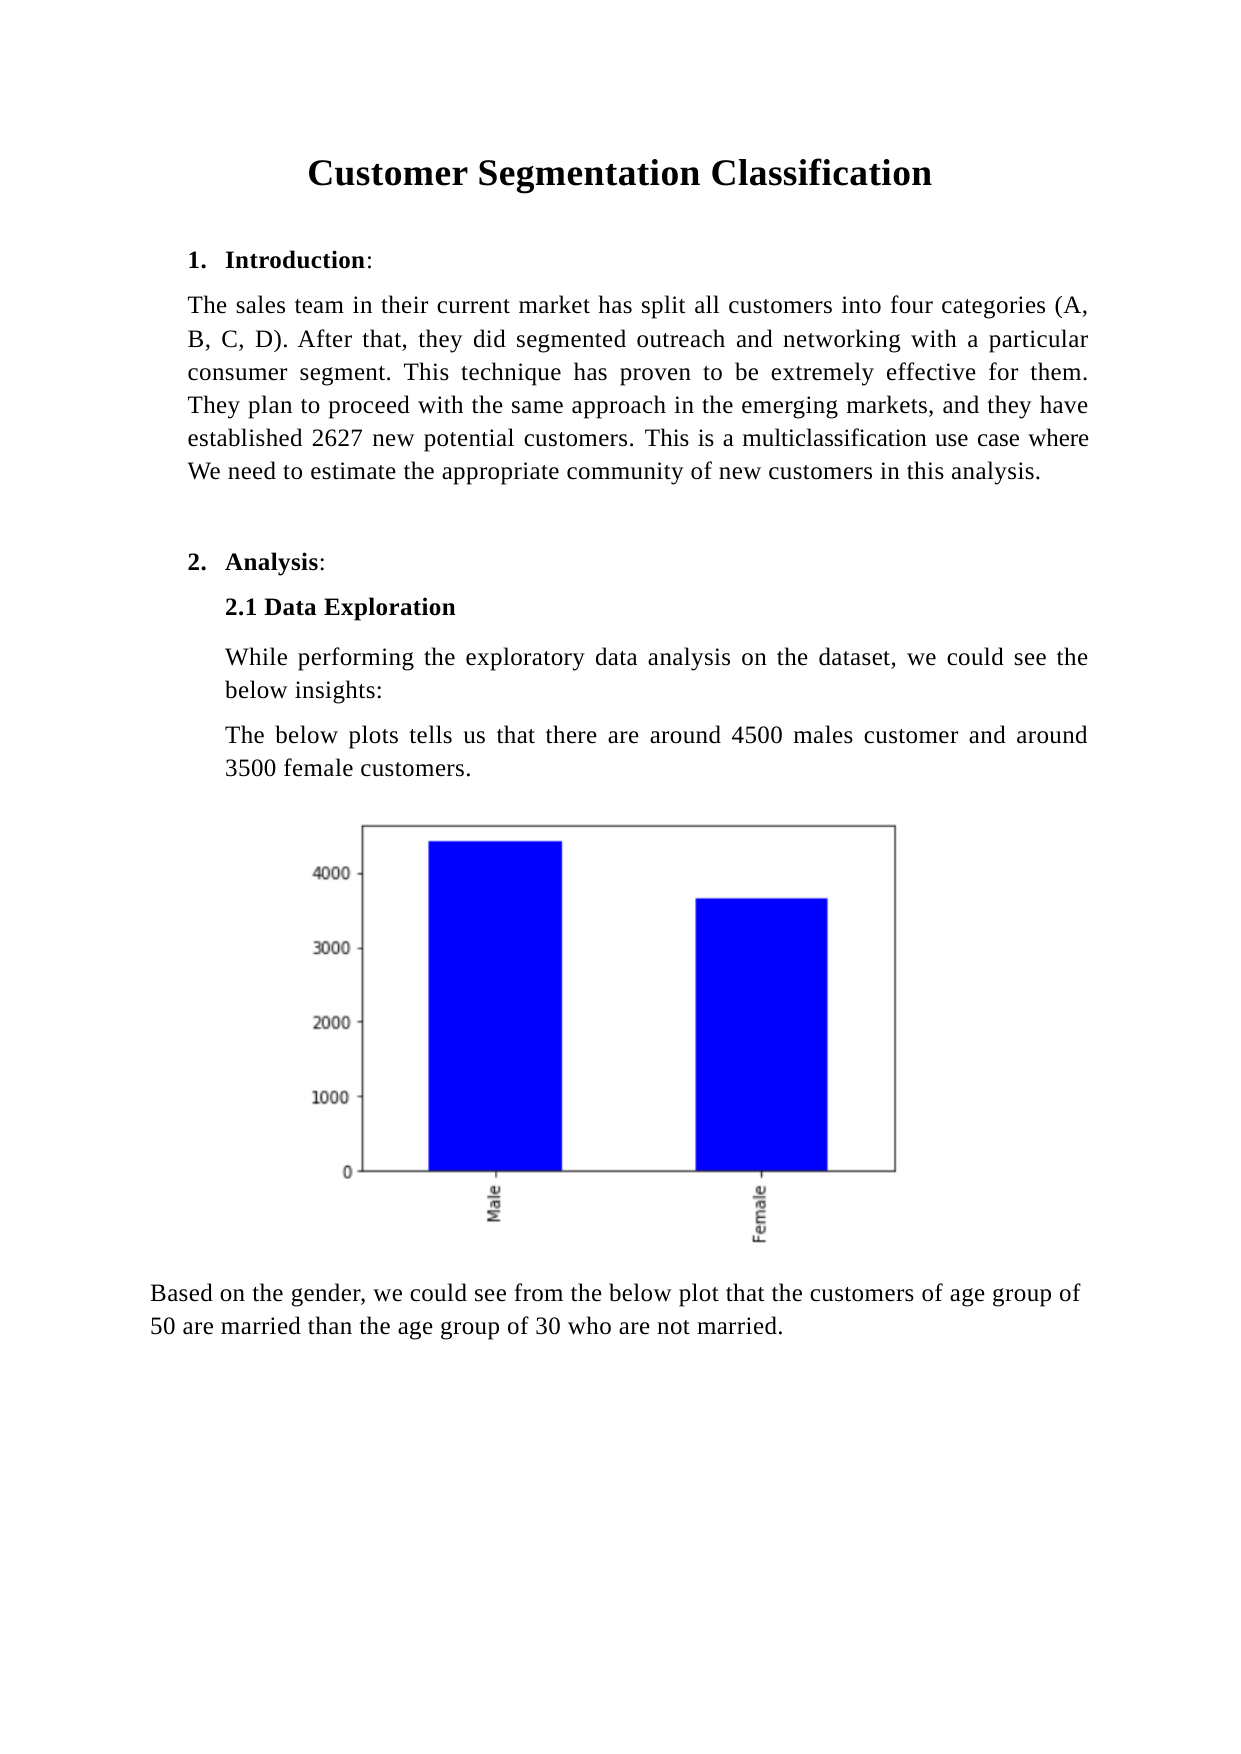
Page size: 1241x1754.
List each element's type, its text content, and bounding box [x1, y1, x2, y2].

text Customer Segmentation Classification [150, 150, 1090, 193]
list Introduction: [187, 245, 1090, 274]
text 2.1 Data Exploration [150, 592, 1090, 621]
picture [294, 799, 946, 1262]
text The sales team in their current market has split all customers into four categories (A, B, C, D). After that, they did segmented outreach and networking with a particular consumer segment. This technique has proven to be extremely effective for them. They plan to proceed with the same approach in the emerging markets, and they have established 2627 new potential customers. This is a multiclassification use case where We need to estimate the appropriate community of new customers in this analysis. [187, 291, 1090, 484]
text While performing the exploratory data analysis on the dataset, we could see the below insights: [225, 642, 1090, 704]
text Based on the gender, we could see from the below plot that the customers of age group of 50 are married than the age group of 30 who are not married. [150, 1278, 1090, 1340]
list Analysis: [187, 547, 1090, 576]
text The below plots tells us that there are around 4500 males customer and around 3500 female customers. [225, 721, 1090, 782]
